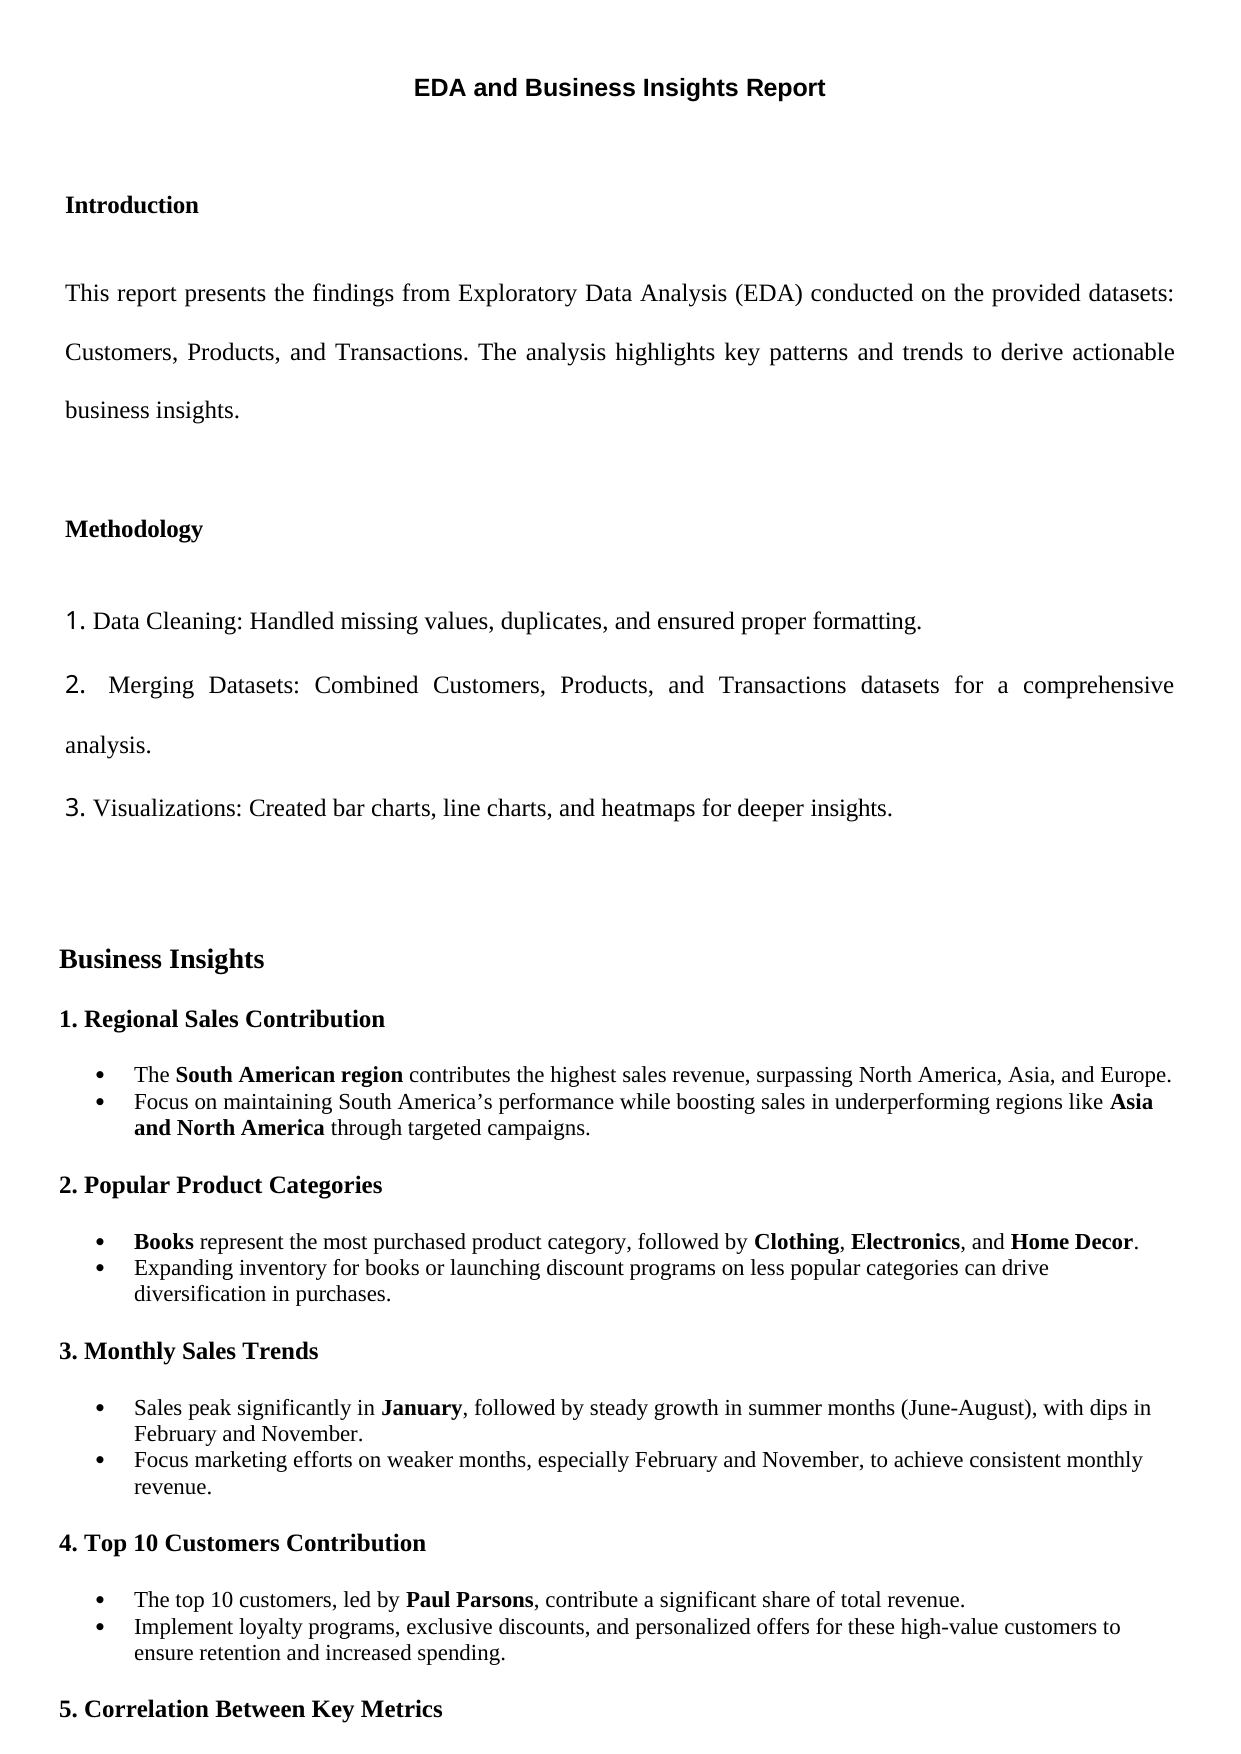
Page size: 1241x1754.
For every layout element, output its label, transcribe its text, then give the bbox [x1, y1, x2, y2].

subtitle Business Insights [59, 942, 1181, 974]
list Sales peak significantly in January, followed by steady growth in summer months (June-August), with dips in February and November. [96, 1394, 1181, 1447]
subtitle Introduction [65, 190, 1181, 218]
subtitle 3. Monthly Sales Trends [59, 1336, 1181, 1365]
list Implement loyalty programs, exclusive discounts, and personalized offers for these high-value customers to ensure retention and increased spending. [96, 1613, 1181, 1665]
subtitle 4. Top 10 Customers Contribution [59, 1528, 1181, 1557]
subtitle 5. Correlation Between Key Metrics [59, 1694, 1181, 1723]
subtitle Methodology [65, 514, 1181, 542]
list The South American region contributes the highest sales revenue, surpassing North America, Asia, and Europe. [96, 1062, 1181, 1088]
list Books represent the most purchased product category, followed by Clothing, Electronics, and Home Decor. [96, 1228, 1181, 1254]
list Expanding inventory for books or launching discount programs on less popular categories can drive diversification in purchases. [96, 1254, 1181, 1307]
list Focus marketing efforts on weaker months, especially February and November, to achieve consistent monthly revenue. [96, 1447, 1181, 1499]
subtitle 2. Popular Product Categories [59, 1170, 1181, 1198]
subtitle 1. Regional Sales Contribution [59, 1004, 1181, 1032]
list Data Cleaning: Handled missing values, duplicates, and ensured proper formatting. [65, 602, 1181, 636]
list Focus on maintaining South America’s performance while boosting sales in underperforming regions like Asia and North America through targeted campaigns. [96, 1088, 1181, 1141]
list Visualizations: Created bar charts, line charts, and heatmaps for deeper insights. [65, 789, 1181, 824]
list The top 10 customers, led by Paul Parsons, contribute a significant share of total revenue. [96, 1586, 1181, 1613]
list Merging Datasets: Combined Customers, Products, and Transactions datasets for a comprehensive analysis. [65, 667, 1176, 759]
text This report presents the findings from Exploratory Data Analysis (EDA) conducted on the provided datasets: Customers, Products, and Transactions. The analysis highlights key patterns and trends to derive actionable business insights. [65, 278, 1176, 424]
